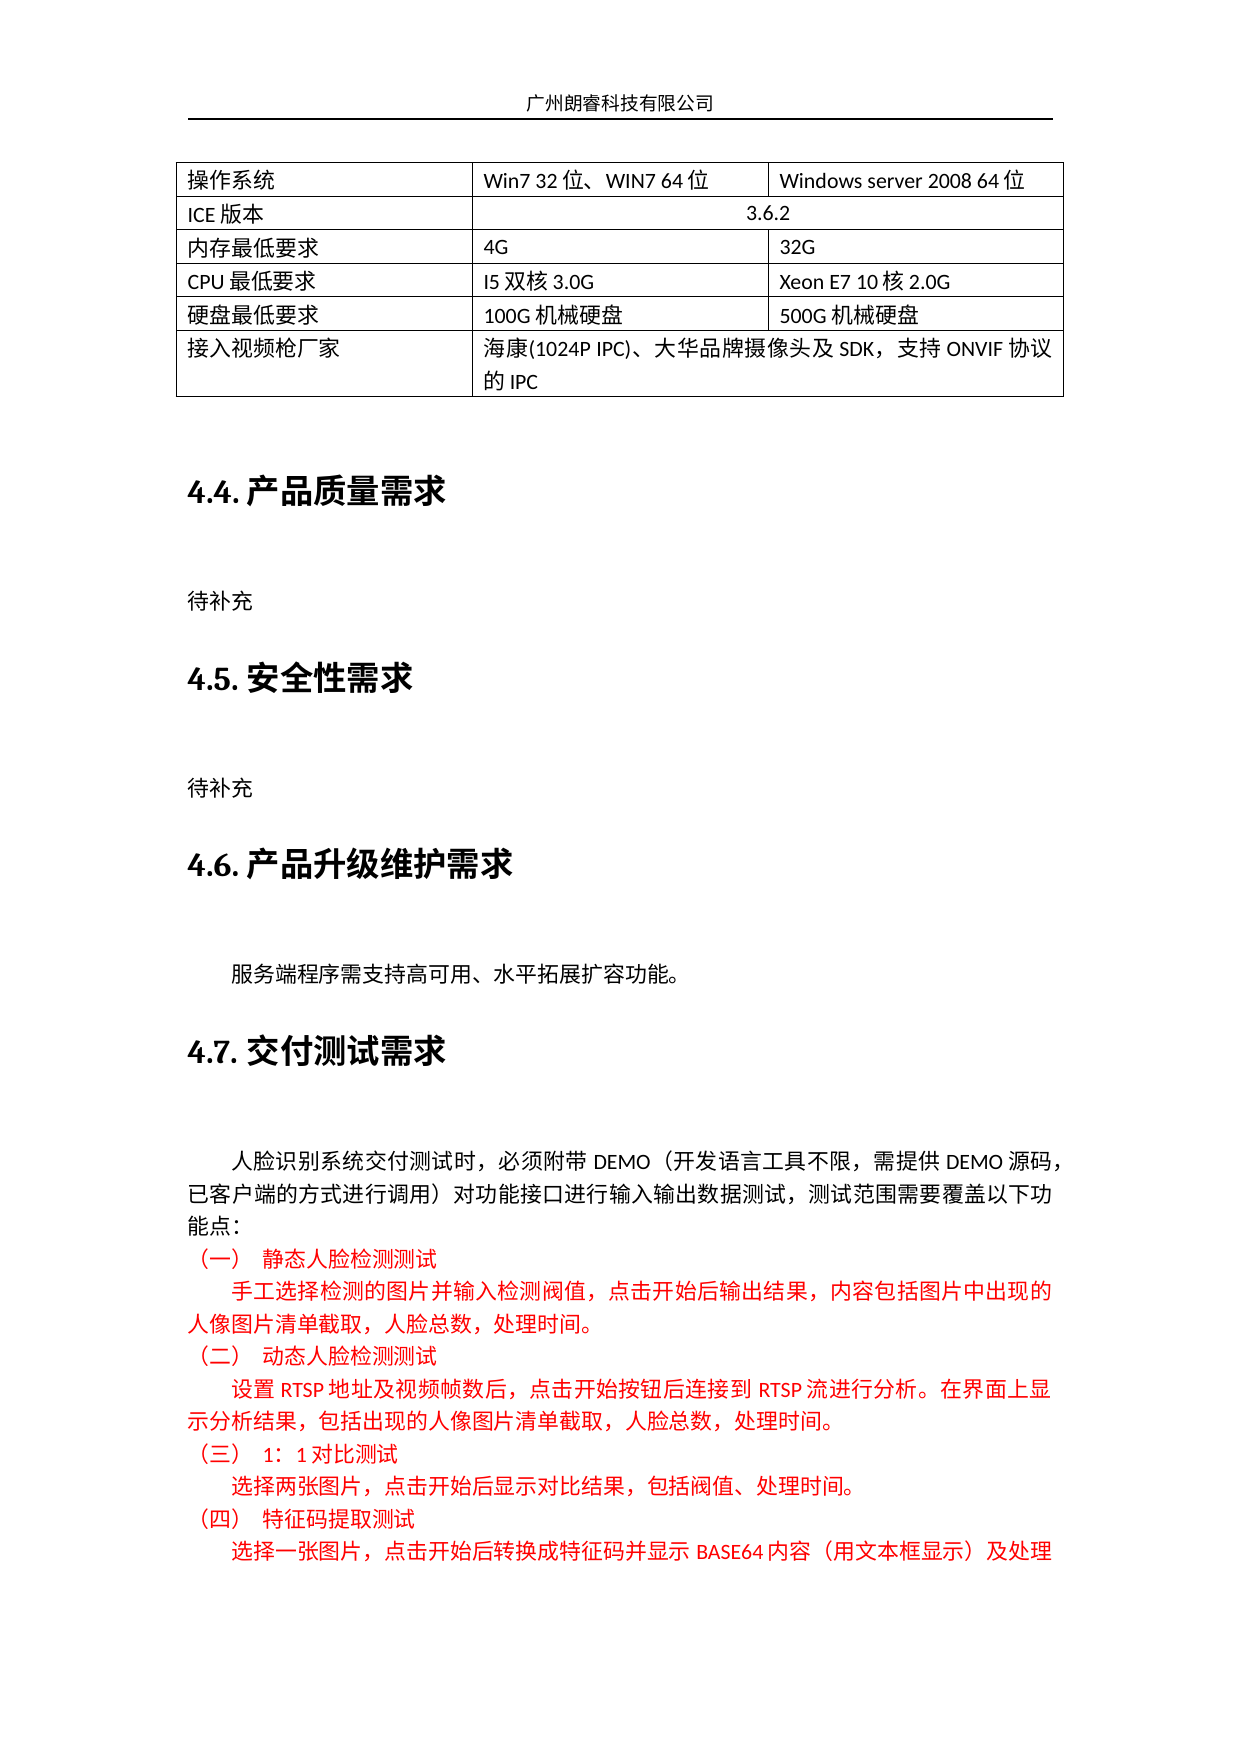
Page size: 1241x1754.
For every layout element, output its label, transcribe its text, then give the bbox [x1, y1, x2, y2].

text 待补充 [187, 583, 1053, 616]
text 服务端程序需支持高可用、水平拓展扩容功能。 [187, 957, 1053, 989]
table_cell 100G 机械硬盘 [473, 297, 768, 330]
table_cell CPU最低要求 [177, 264, 472, 296]
text 设置RTSP地址及视频帧数后，点击开始按钮后连接到RTSP流进行分析。在界面上显示分析结果，包括出现的人像图片清单截取，人脸总数，处理时间。 [187, 1371, 1053, 1436]
subtitle 产品升级维护需求 [187, 830, 1053, 895]
table_cell Xeon E7 10核2.0G [769, 264, 1063, 296]
table_cell 500G 机械硬盘 [769, 297, 1063, 330]
subtitle 交付测试需求 [187, 1017, 1053, 1082]
table_cell 4G [473, 230, 768, 263]
subtitle 产品质量需求 [187, 456, 1053, 521]
table_cell 操作系统 [177, 163, 472, 196]
table_cell Win7 32位、WIN7 64位 [473, 163, 768, 196]
table_cell ICE 版本 [177, 197, 472, 229]
table_cell Windows server 2008 64位 [769, 163, 1063, 196]
text 人脸识别系统交付测试时，必须附带DEMO（开发语言工具不限，需提供DEMO源码，已客户端的方式进行调用）对功能接口进行输入输出数据测试，测试范围需要覆盖以下功能点： [187, 1144, 1053, 1241]
list 选择两张图片，点击开始后显示对比结果，包括阀值、处理时间。 [231, 1469, 1053, 1501]
subtitle 安全性需求 [187, 643, 1053, 708]
table_cell 32G [769, 230, 1063, 263]
table_cell 接入视频枪厂家 [177, 331, 472, 396]
list 特征码提取测试 [187, 1501, 1053, 1534]
table_cell 内存最低要求 [177, 230, 472, 263]
list 1：1对比测试 [187, 1436, 1053, 1469]
text 待补充 [187, 770, 1053, 803]
table_cell 海康(1024P IPC)、大华品牌摄像头及SDK，支持ONVIF协议的IPC [473, 331, 1063, 396]
table_cell I5双核3.0G [473, 264, 768, 296]
list 静态人脸检测测试 [187, 1241, 1053, 1274]
table_cell 3.6.2 [473, 197, 1063, 229]
list 动态人脸检测测试 [187, 1339, 1053, 1371]
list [187, 1534, 1053, 1566]
table_cell 硬盘最低要求 [177, 297, 472, 330]
text 手工选择检测的图片并输入检测阀值，点击开始后输出结果，内容包括图片中出现的人像图片清单截取，人脸总数，处理时间。 [187, 1274, 1053, 1339]
